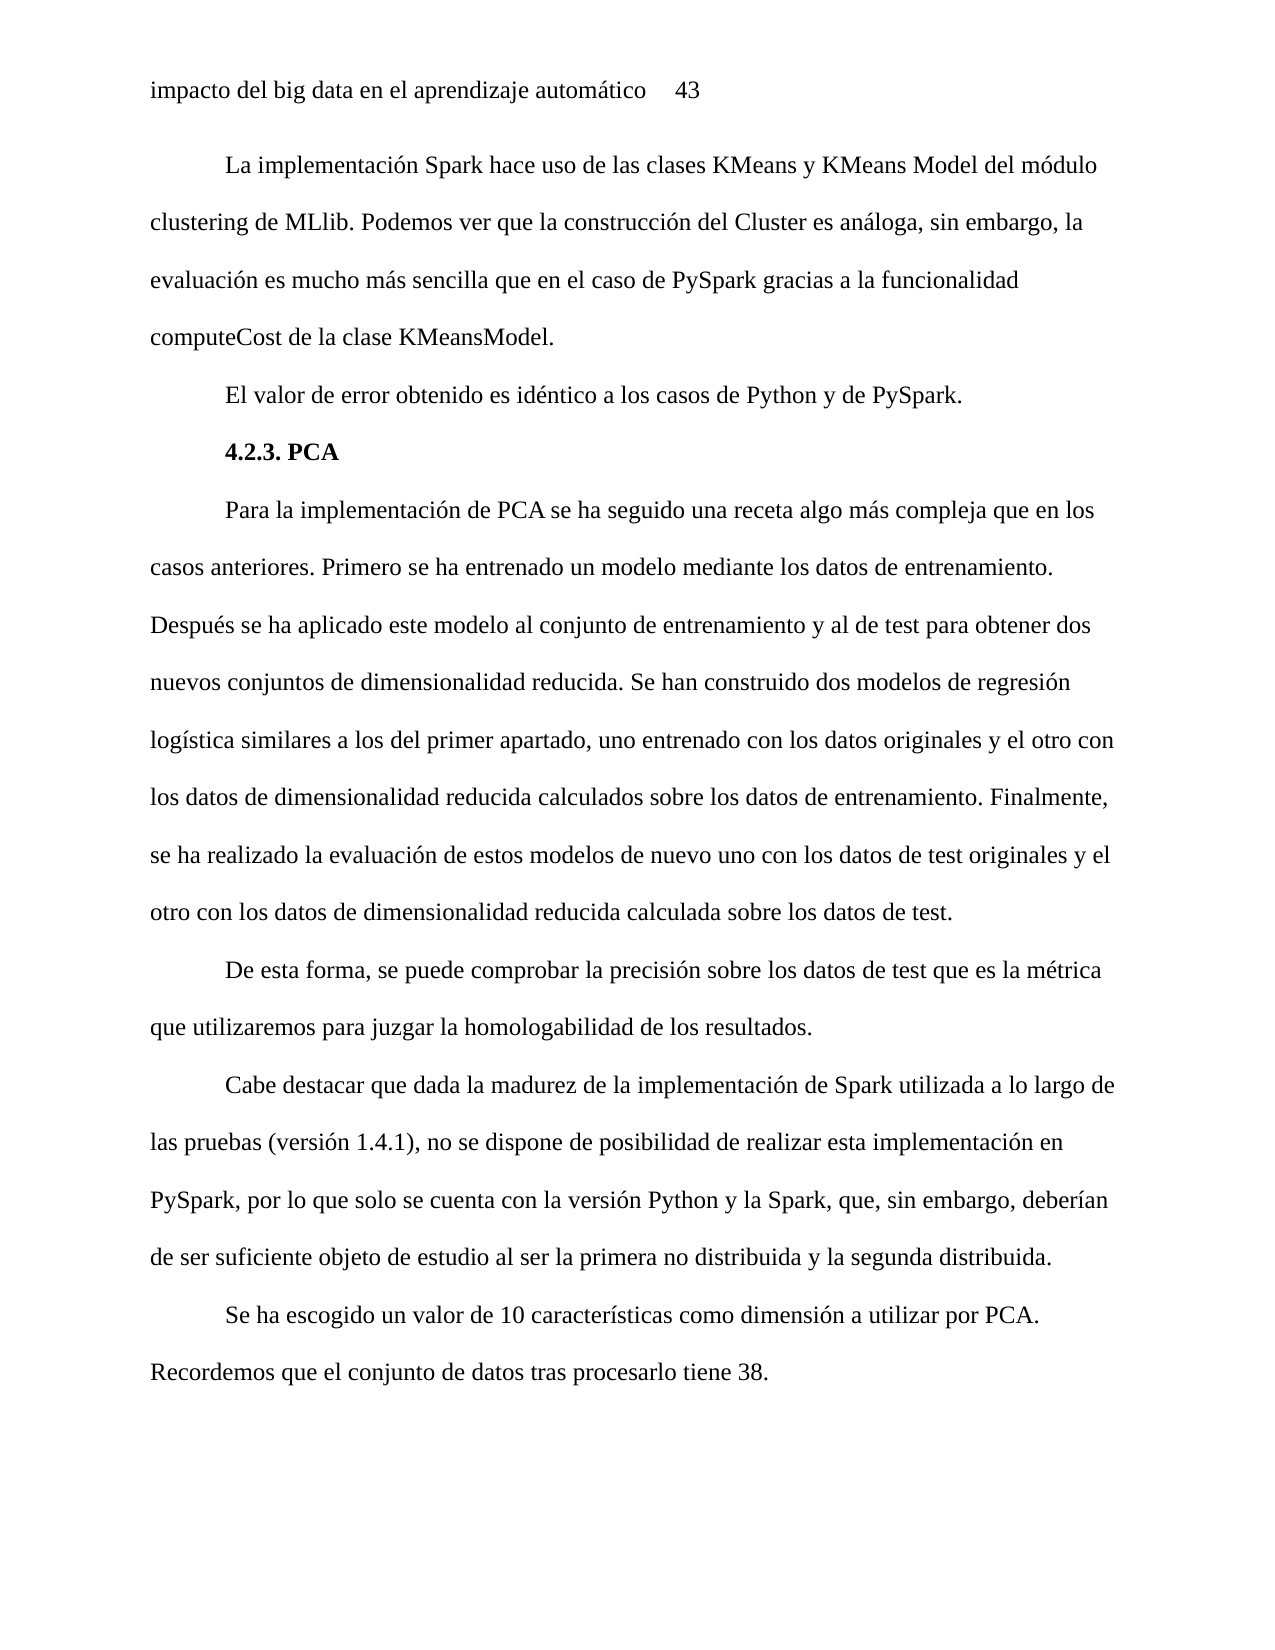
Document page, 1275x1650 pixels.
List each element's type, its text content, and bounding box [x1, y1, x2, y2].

text Cabe destacar que dada la madurez de la implementación de Spark utilizada a lo largo de las pruebas (versión 1.4.1), no se dispone de posibilidad de realizar esta implementación en PySpark, por lo que solo se cuenta con la versión Python y la Spark, que, sin embargo, deberían de ser suficiente objeto de estudio al ser la primera no distribuida y la segunda distribuida. [150, 1070, 1125, 1271]
text De esta forma, se puede comprobar la precisión sobre los datos de test que es la métrica que utilizaremos para juzgar la homologabilidad de los resultados. [150, 955, 1125, 1041]
text El valor de error obtenido es idéntico a los casos de Python y de PySpark. [150, 380, 1125, 409]
subtitle PCA [225, 437, 1125, 466]
text La implementación Spark hace uso de las clases KMeans y KMeans Model del módulo clustering de MLlib. Podemos ver que la construcción del Cluster es análoga, sin embargo, la evaluación es mucho más sencilla que en el caso de PySpark gracias a la funcionalidad computeCost de la clase KMeansModel. [150, 150, 1125, 351]
text Se ha escogido un valor de 10 características como dimensión a utilizar por PCA. Recordemos que el conjunto de datos tras procesarlo tiene 38. [150, 1300, 1125, 1386]
text Para la implementación de PCA se ha seguido una receta algo más compleja que en los casos anteriores. Primero se ha entrenado un modelo mediante los datos de entrenamiento. Después se ha aplicado este modelo al conjunto de entrenamiento y al de test para obtener dos nuevos conjuntos de dimensionalidad reducida. Se han construido dos modelos de regresión logística similares a los del primer apartado, uno entrenado con los datos originales y el otro con los datos de dimensionalidad reducida calculados sobre los datos de entrenamiento. Finalmente, se ha realizado la evaluación de estos modelos de nuevo uno con los datos de test originales y el otro con los datos de dimensionalidad reducida calculada sobre los datos de test. [150, 495, 1125, 926]
